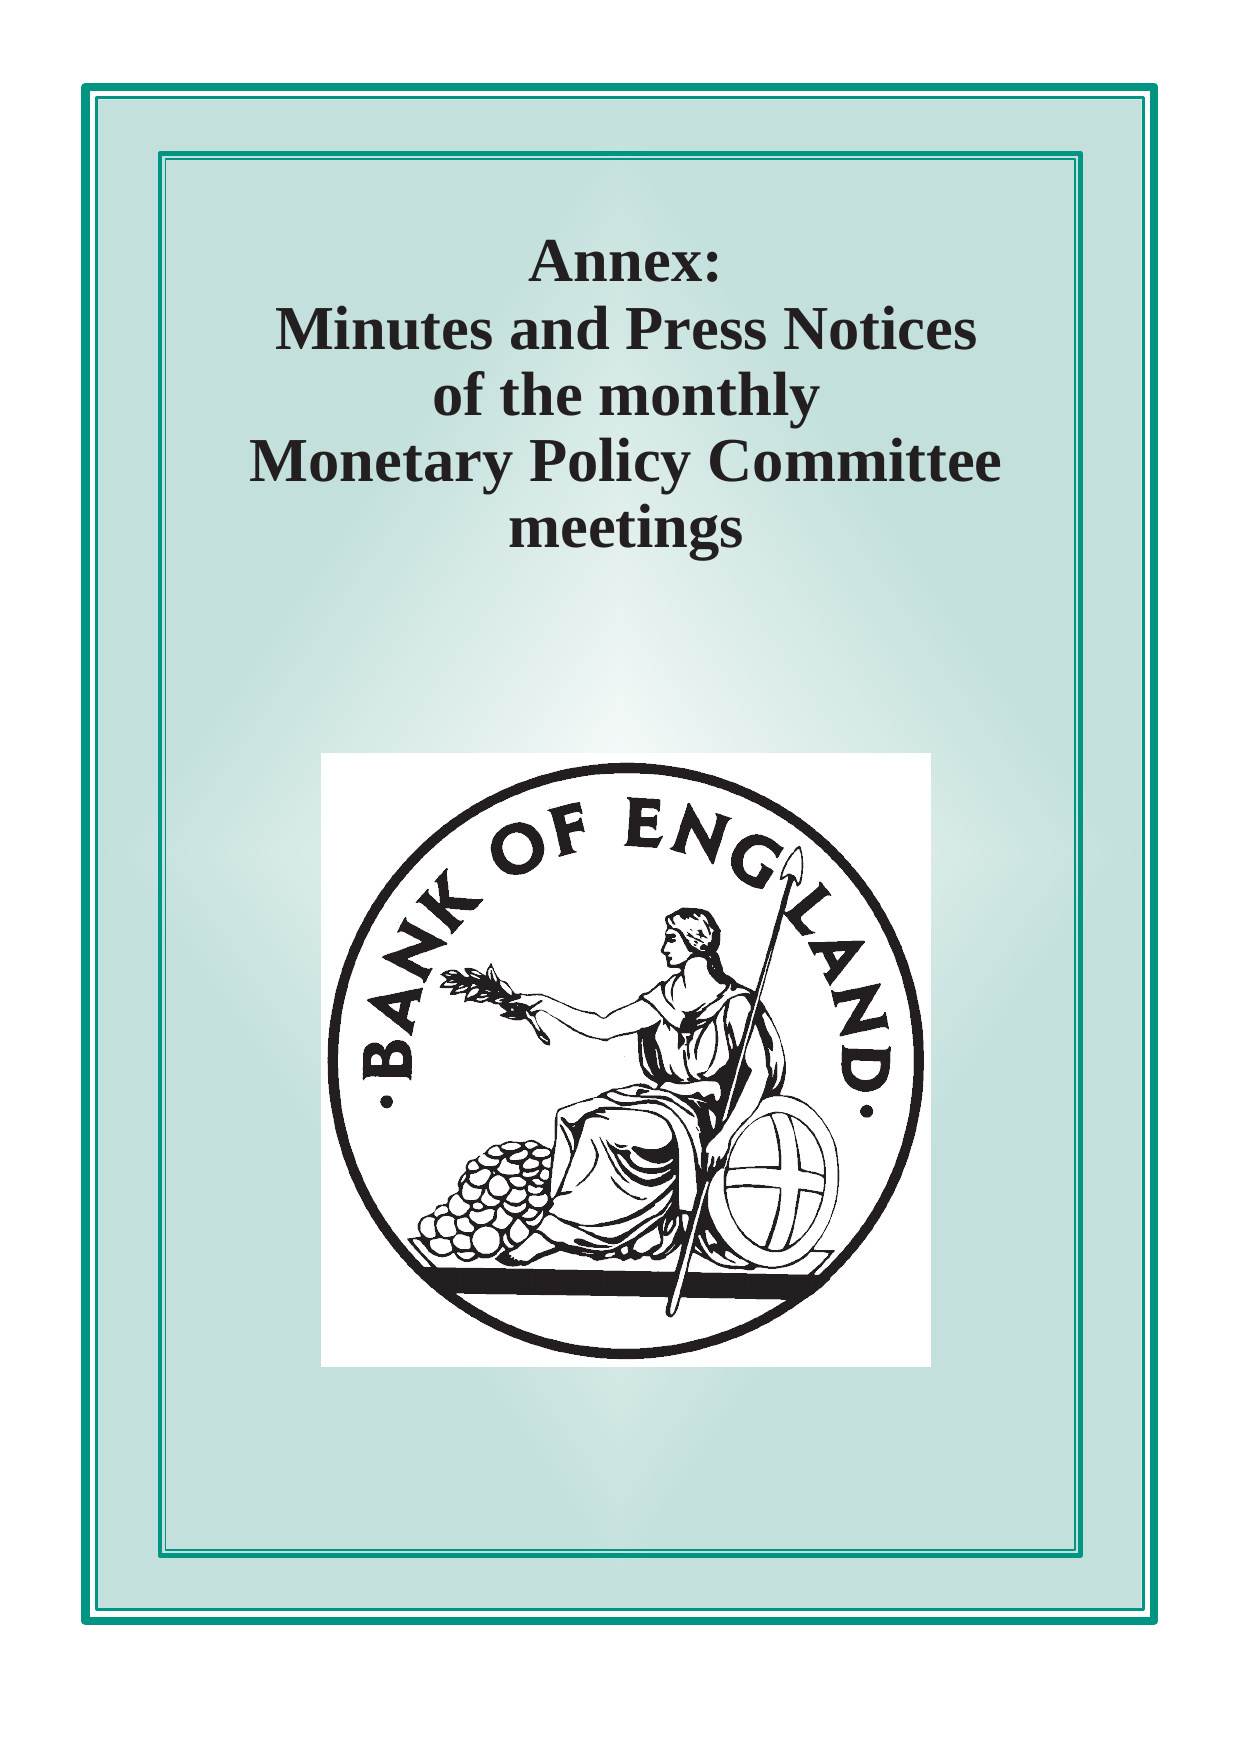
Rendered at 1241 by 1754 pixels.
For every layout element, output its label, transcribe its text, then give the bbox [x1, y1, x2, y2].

text Minutes and Press Notices of the monthly [268, 297, 985, 429]
text Monetary Policy Committee meetings [247, 429, 1005, 561]
picture [320, 753, 931, 1367]
text Annex: [247, 226, 1005, 295]
